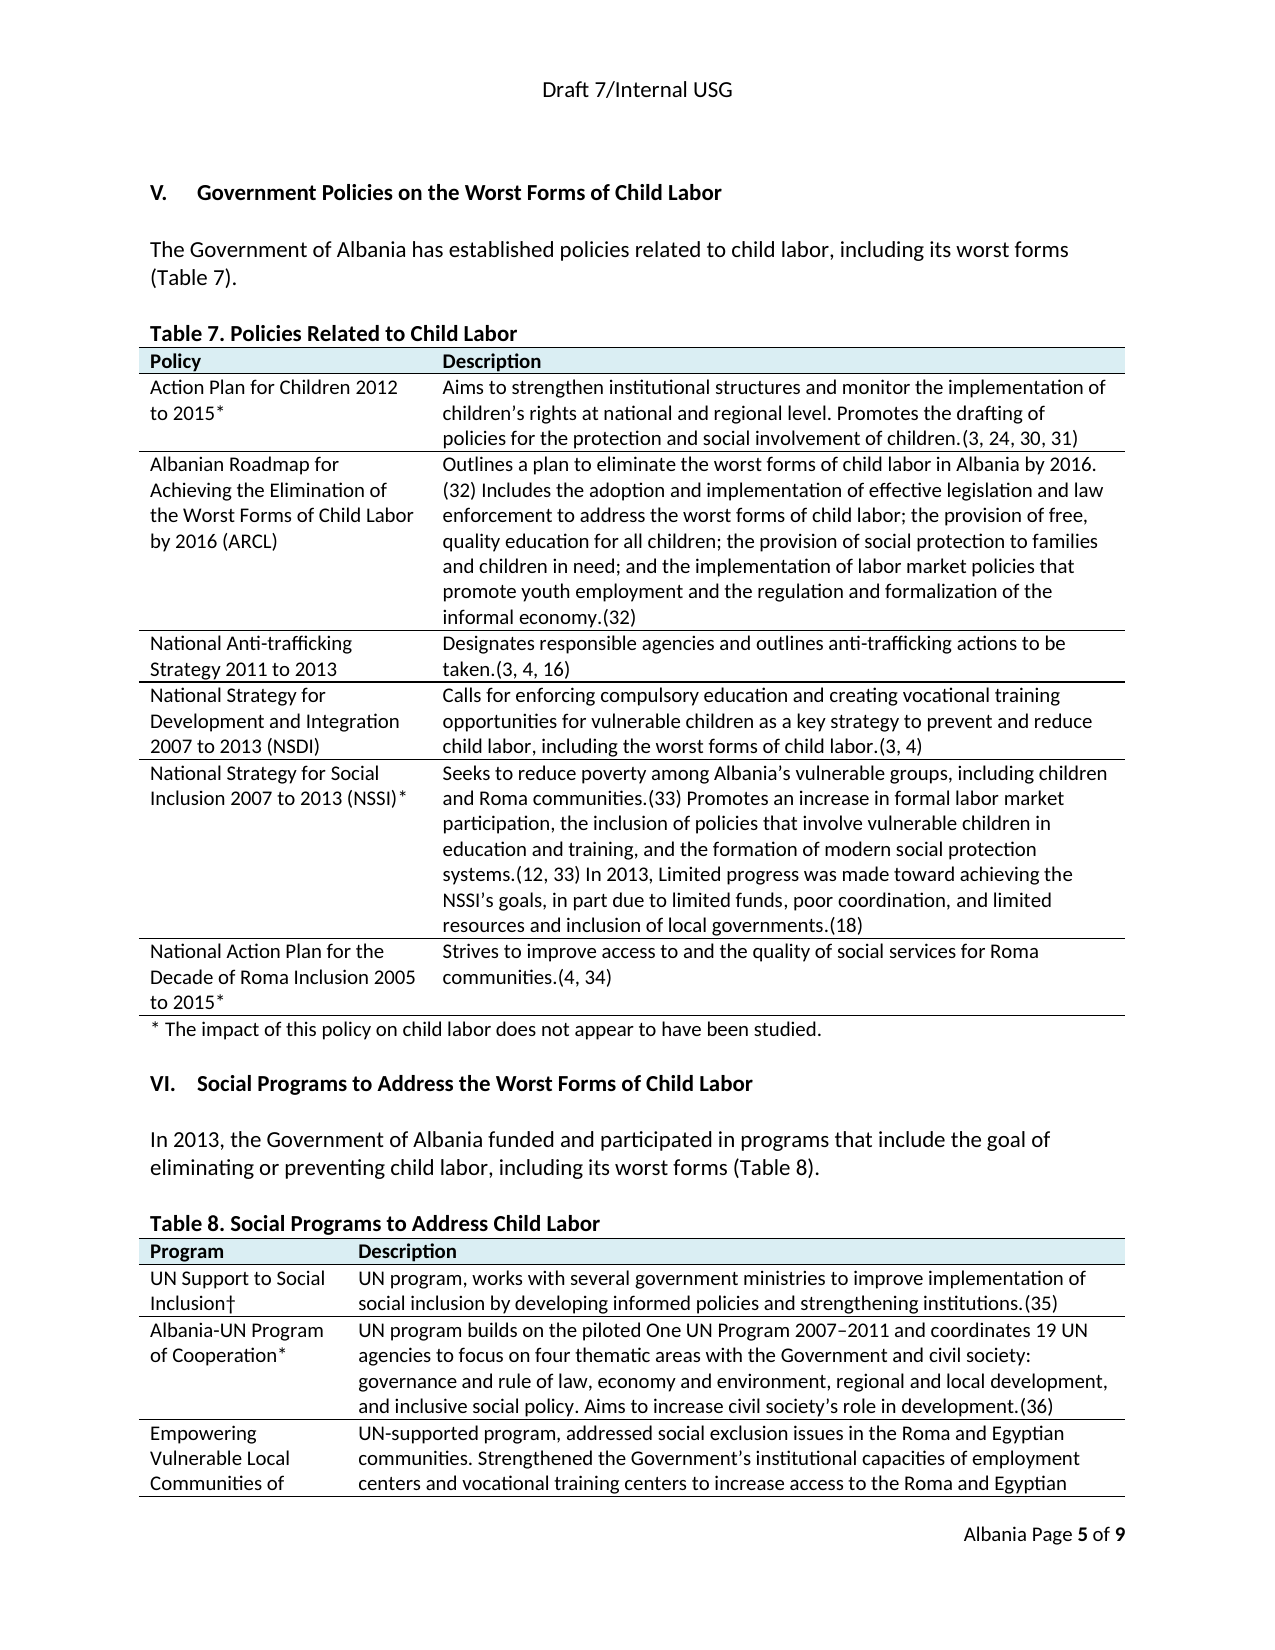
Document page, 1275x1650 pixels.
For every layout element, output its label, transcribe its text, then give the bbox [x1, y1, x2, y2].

table_header Policy [139, 348, 431, 373]
table_header Program [139, 1239, 347, 1264]
subtitle Government Policies on the Worst Forms of Child Labor [150, 178, 1125, 206]
table_cell National Action Plan for the Decade of Roma Inclusion 2005 to 2015* [139, 939, 431, 1015]
table_header Description [431, 348, 1125, 373]
table_cell UN Support to Social Inclusion† [139, 1265, 347, 1316]
table_cell Albania-UN Program of Cooperation* [139, 1317, 347, 1419]
table_cell Aims to strengthen institutional structures and monitor the implementation of children’s rights at national and regional level. Promotes the drafting of policies for the protection and social involvement of children.(3, 24, 30, 31) [431, 374, 1125, 451]
table_cell Action Plan for Children 2012 to 2015* [139, 374, 431, 451]
table_cell UN program, works with several government ministries to improve implementation of social inclusion by developing informed policies and strengthening institutions.(35) [347, 1265, 1125, 1316]
subtitle Table 8. Social Programs to Address Child Labor [150, 1209, 1125, 1238]
table_cell Outlines a plan to eliminate the worst forms of child labor in Albania by 2016.(32) Includes the adoption and implementation of effective legislation and law enforcement to address the worst forms of child labor; the provision of free, quality education for all children; the provision of social protection to families and children in need; and the implementation of labor market policies that promote youth employment and the regulation and formalization of the informal economy.(32) [431, 452, 1125, 629]
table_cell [347, 1420, 1125, 1496]
subtitle In 2013, the Government of Albania funded and participated in programs that include the goal of eliminating or preventing child labor, including its worst forms (Table 8). [150, 1126, 1125, 1182]
table_cell National Strategy for Development and Integration 2007 to 2013 (NSDI) [139, 683, 431, 759]
table_cell Albanian Roadmap for Achieving the Elimination of the Worst Forms of Child Labor by 2016 (ARCL) [139, 452, 431, 629]
text * The impact of this policy on child labor does not appear to have been studied. [150, 1016, 1125, 1041]
subtitle The Government of Albania has established policies related to child labor, including its worst forms (Table 7). [150, 235, 1125, 291]
table_cell Seeks to reduce poverty among Albania’s vulnerable groups, including children and Roma communities.(33) Promotes an increase in formal labor market participation, the inclusion of policies that involve vulnerable children in education and training, and the formation of modern social protection systems.(12, 33) In 2013, Limited progress was made toward achieving the NSSI’s goals, in part due to limited funds, poor coordination, and limited resources and inclusion of local governments.(18) [431, 760, 1125, 938]
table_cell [139, 1420, 347, 1496]
table_cell Strives to improve access to and the quality of social services for Roma communities.(4, 34) [431, 939, 1125, 1015]
table_cell National Anti-trafficking Strategy 2011 to 2013 [139, 631, 431, 681]
subtitle Social Programs to Address the Worst Forms of Child Labor [150, 1069, 1125, 1097]
table_cell UN program builds on the piloted One UN Program 2007–2011 and coordinates 19 UN agencies to focus on four thematic areas with the Government and civil society: governance and rule of law, economy and environment, regional and local development, and inclusive social policy. Aims to increase civil society’s role in development.(36) [347, 1317, 1125, 1419]
subtitle Table 7. Policies Related to Child Labor [150, 319, 1125, 347]
table_cell Designates responsible agencies and outlines anti-trafficking actions to be taken.(3, 4, 16) [431, 631, 1125, 681]
table_header Description [347, 1239, 1125, 1264]
table_cell Calls for enforcing compulsory education and creating vocational training opportunities for vulnerable children as a key strategy to prevent and reduce child labor, including the worst forms of child labor.(3, 4) [431, 683, 1125, 759]
table_cell National Strategy for Social Inclusion 2007 to 2013 (NSSI)* [139, 760, 431, 938]
